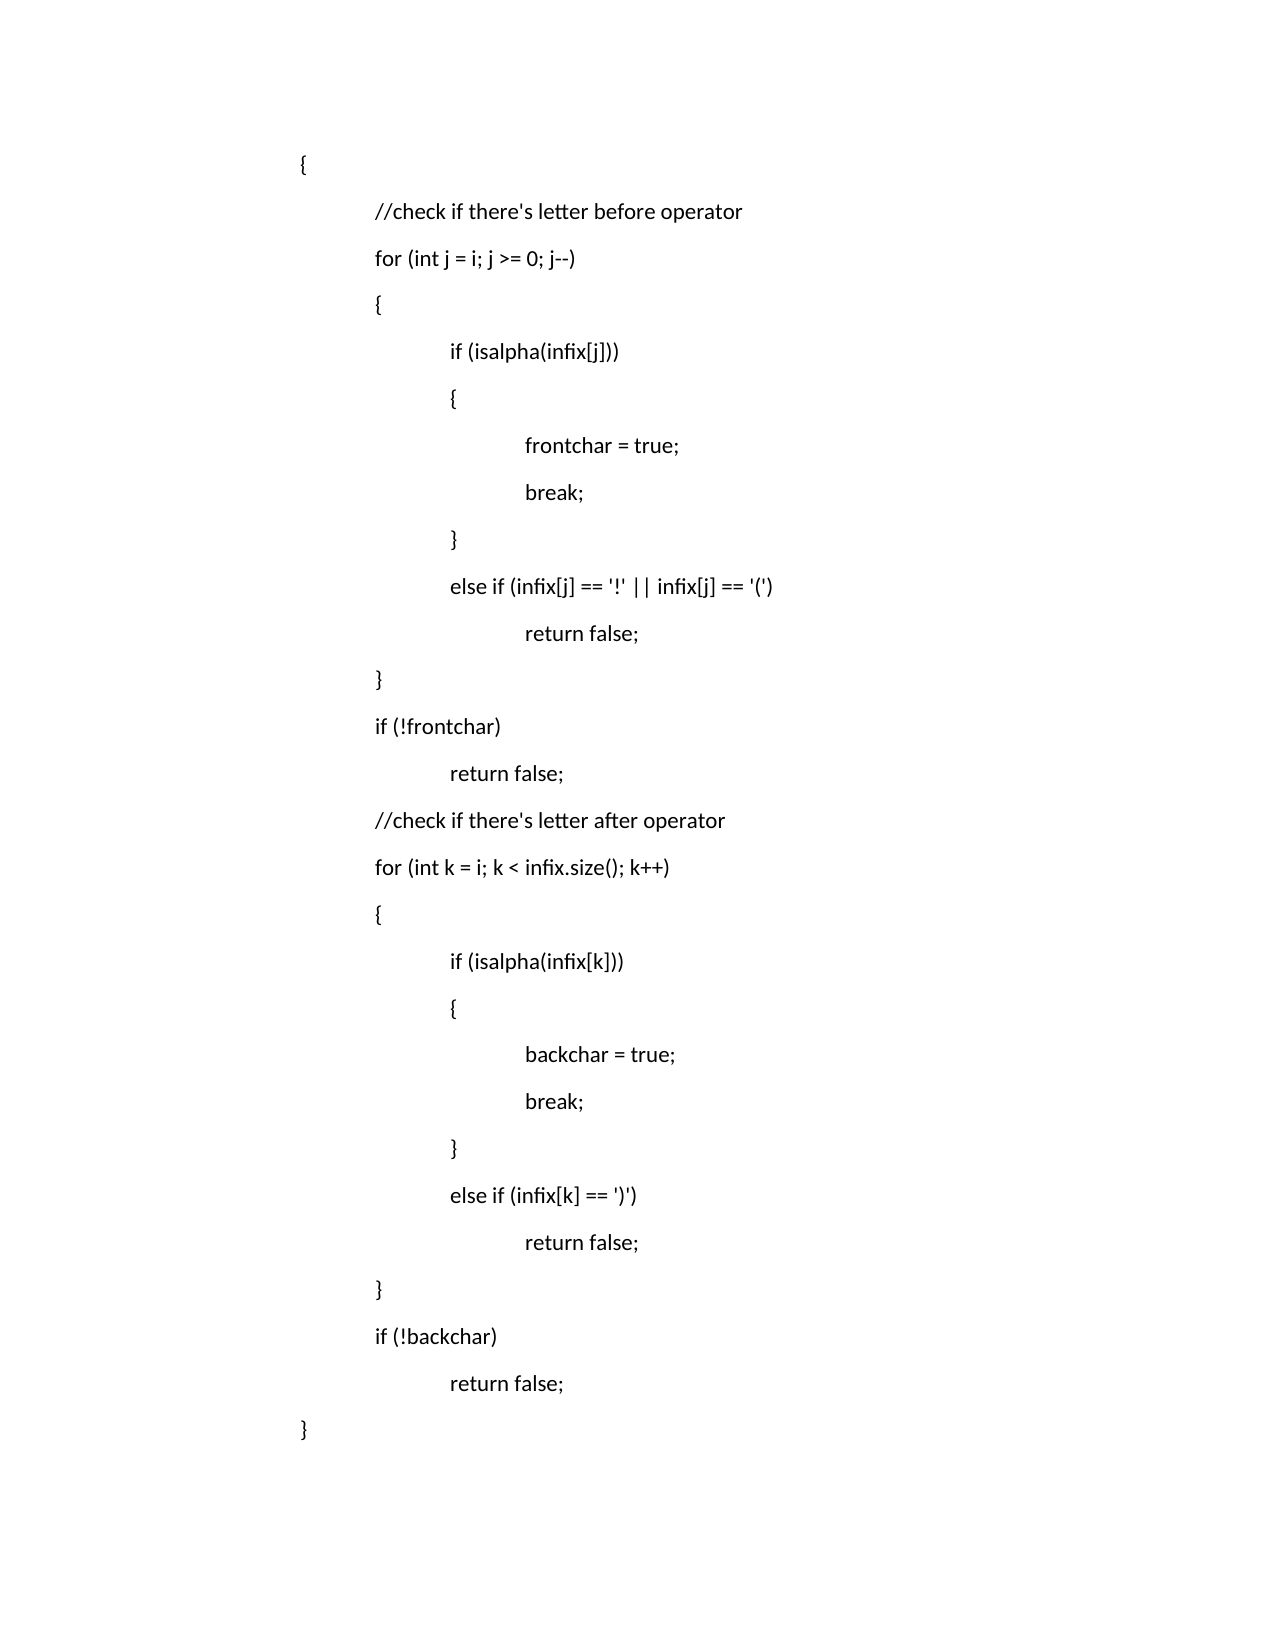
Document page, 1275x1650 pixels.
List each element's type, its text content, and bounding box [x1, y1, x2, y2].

text } [150, 1416, 1125, 1444]
text for (int j = i; j >= 0; j--) [150, 244, 1125, 272]
text return false; [150, 619, 1125, 647]
text backchar = true; [150, 1041, 1125, 1069]
text } [150, 1134, 1125, 1162]
text if (isalpha(infix[j])) [150, 337, 1125, 366]
text frontchar = true; [150, 431, 1125, 459]
text break; [150, 478, 1125, 506]
text //check if there's letter before operator [150, 197, 1125, 225]
text return false; [150, 1228, 1125, 1256]
text } [150, 666, 1125, 694]
text else if (infix[k] == ')') [150, 1181, 1125, 1209]
text { [150, 384, 1125, 412]
text //check if there's letter after operator [150, 806, 1125, 834]
text if (!frontchar) [150, 712, 1125, 741]
text { [150, 994, 1125, 1022]
text break; [150, 1087, 1125, 1116]
text { [150, 150, 1125, 178]
text { [150, 291, 1125, 319]
text for (int k = i; k < infix.size(); k++) [150, 853, 1125, 881]
text if (isalpha(infix[k])) [150, 947, 1125, 975]
text else if (infix[j] == '!' || infix[j] == '(') [150, 572, 1125, 600]
text return false; [150, 759, 1125, 787]
text } [150, 1275, 1125, 1303]
text } [150, 525, 1125, 553]
text { [150, 900, 1125, 928]
text if (!backchar) [150, 1322, 1125, 1350]
text return false; [150, 1369, 1125, 1397]
